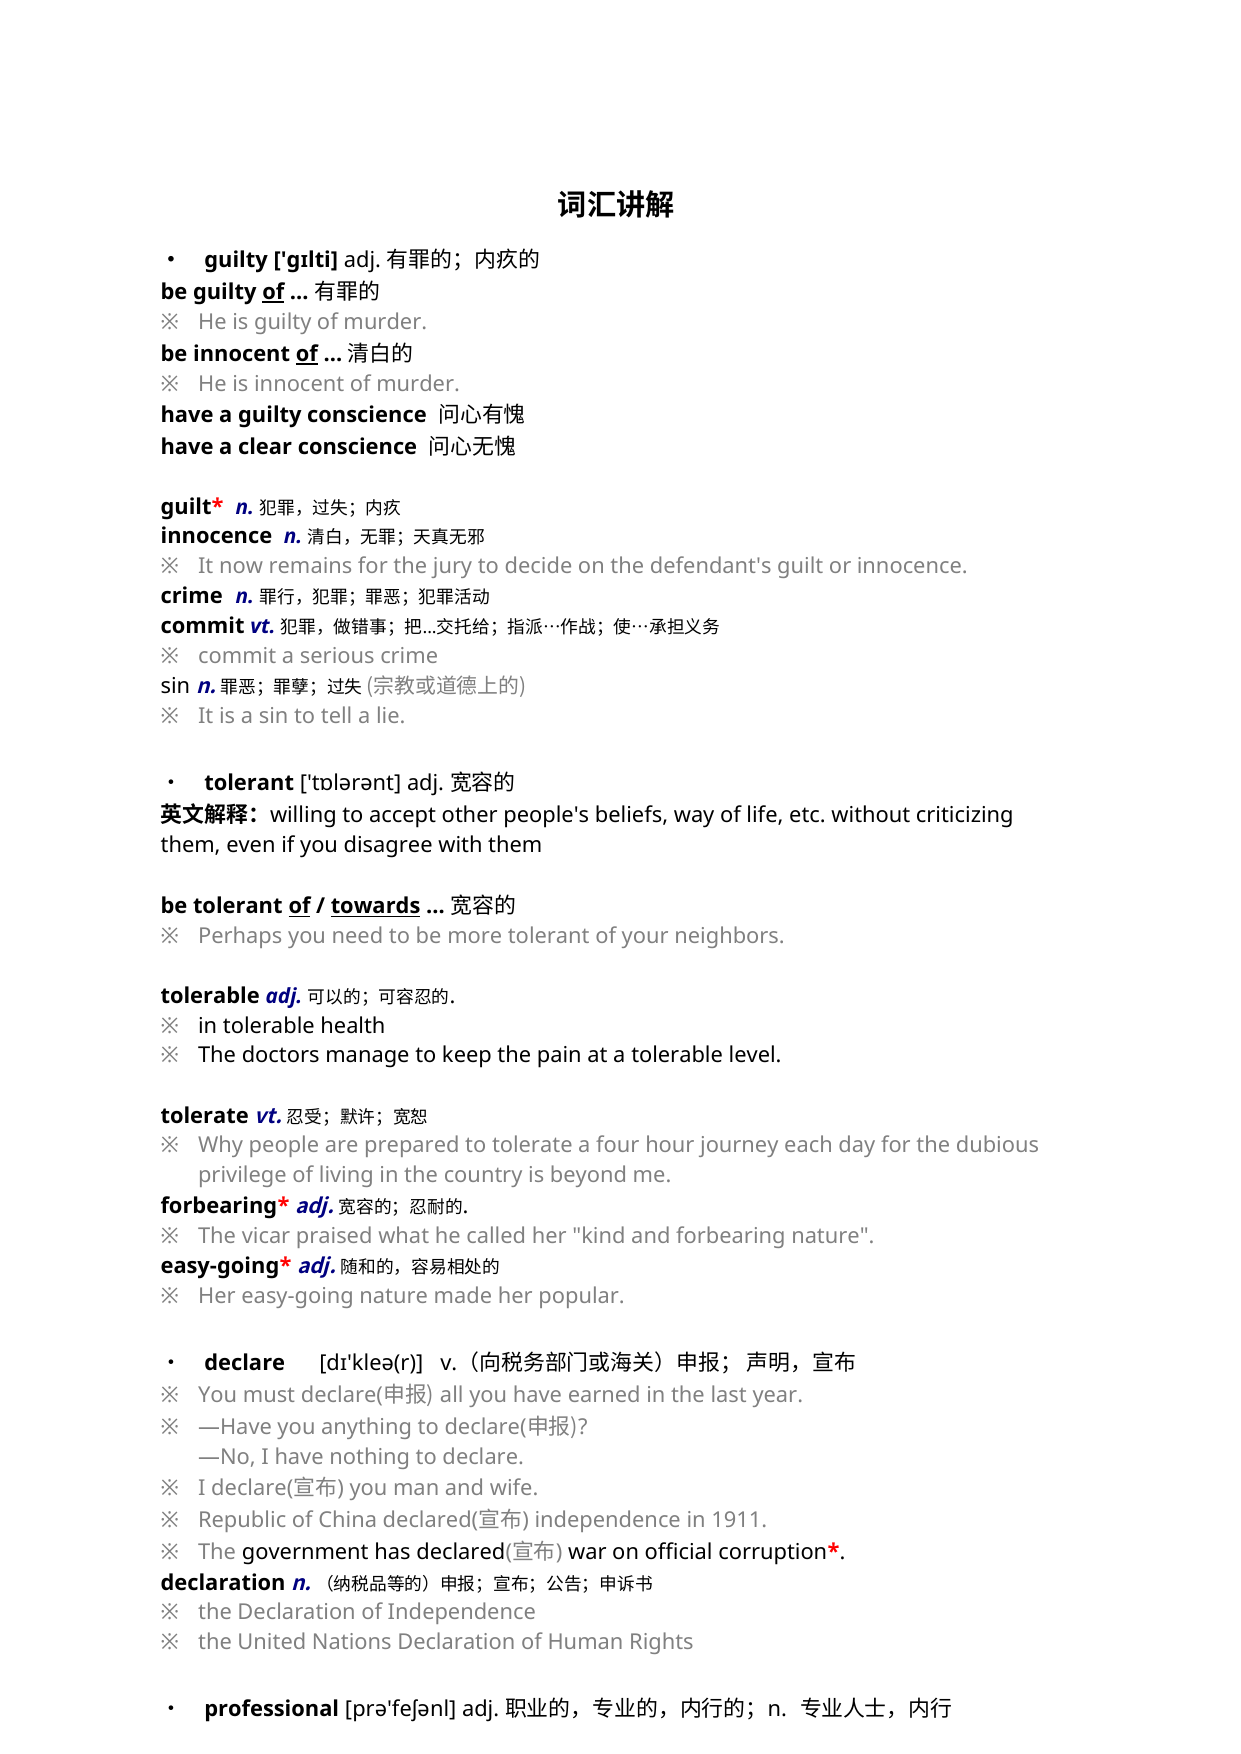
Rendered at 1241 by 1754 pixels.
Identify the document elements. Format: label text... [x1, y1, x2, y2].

text forbearing* adj. 宽容的；忍耐的. [338, 1189, 1071, 1219]
text be innocent of … 清白的 [160, 336, 1071, 367]
list Why people are prepared to tolerate a four hour journey each day for the dubious privilege of living in the country is beyond me. [160, 1129, 1071, 1189]
list Perhaps you need to be more tolerant of your neighbors. [160, 920, 1071, 950]
list tolerant ['tɒlərənt] adj. 宽容的 [160, 765, 1071, 797]
text have a clear conscience 问心无愧 [160, 429, 1071, 461]
list You must declare(申报) all you have earned in the last year. [160, 1377, 1071, 1409]
list The doctors manage to keep the pain at a tolerable level. [160, 1039, 1071, 1069]
text ―No, I have nothing to declare. [160, 1441, 1071, 1470]
list guilty ['gɪlti] adj. 有罪的；内疚的 [160, 242, 1071, 274]
list He is guilty of murder. [160, 306, 1071, 336]
text tolerate vt. 忍受；默许；宽恕 [287, 1099, 1071, 1129]
list declare [dɪ'kleə(r)] v.（向税务部门或海关）申报； 声明，宣布 [160, 1345, 1071, 1377]
text tolerate vt. 忍受；默许；宽恕 [160, 1099, 254, 1129]
list Republic of China declared(宣布) independence in 1911. [160, 1502, 1071, 1534]
list The government has declared(宣布) war on official corruption*. [160, 1534, 1071, 1566]
list It is a sin to tell a lie. [160, 700, 1071, 730]
text crime n. 罪行，犯罪；罪恶；犯罪活动 [160, 580, 1071, 610]
text declaration n. （纳税品等的）申报；宣布；公告；申诉书 [160, 1566, 291, 1596]
text easy-going* adj. 随和的，容易相处的 [160, 1249, 1071, 1280]
text forbearing* adj. 宽容的；忍耐的. [160, 1189, 295, 1219]
text be guilty of … 有罪的 [160, 274, 1071, 306]
list The vicar praised what he called her "kind and forbearing nature". [160, 1219, 1071, 1249]
text have a guilty conscience 问心有愧 [160, 397, 1071, 429]
text be tolerant of / towards … 宽容的 [160, 888, 1071, 920]
list It now remains for the jury to decide on the defendant's guilt or innocence. [160, 550, 1071, 580]
list the United Nations Declaration of Human Rights [160, 1626, 1071, 1656]
list ―Have you anything to declare(申报)? [160, 1409, 1071, 1441]
text innocence n. 清白，无罪；天真无邪 [160, 520, 1071, 550]
list Her easy-going nature made her popular. [160, 1280, 1071, 1310]
list I declare(宣布) you man and wife. [160, 1470, 1071, 1502]
text 英文解释：willing to accept other people's beliefs, way of life, etc. without criticizing them, even if you disagree with them [160, 797, 1071, 859]
text sin n. 罪恶；罪孽；过失 (宗教或道德上的) [160, 669, 1071, 700]
list commit a serious crime [160, 639, 1071, 669]
list He is innocent of murder. [160, 367, 1071, 397]
subtitle 词汇讲解 [160, 181, 1071, 223]
text guilt* n. 犯罪，过失；内疚 [160, 491, 1071, 520]
text declaration n. （纳税品等的）申报；宣布；公告；申诉书 [316, 1566, 1071, 1596]
text tolerable adj. 可以的；可容忍的. [160, 980, 1071, 1009]
list professional [prə'feʃənl] adj. 职业的，专业的，内行的；n. 专业人士，内行 [160, 1691, 1071, 1723]
list the Declaration of Independence [160, 1596, 1071, 1626]
text commit vt. 犯罪，做错事；把...交托给；指派…作战；使…承担义务 [160, 610, 1071, 639]
list in tolerable health [160, 1009, 1071, 1039]
